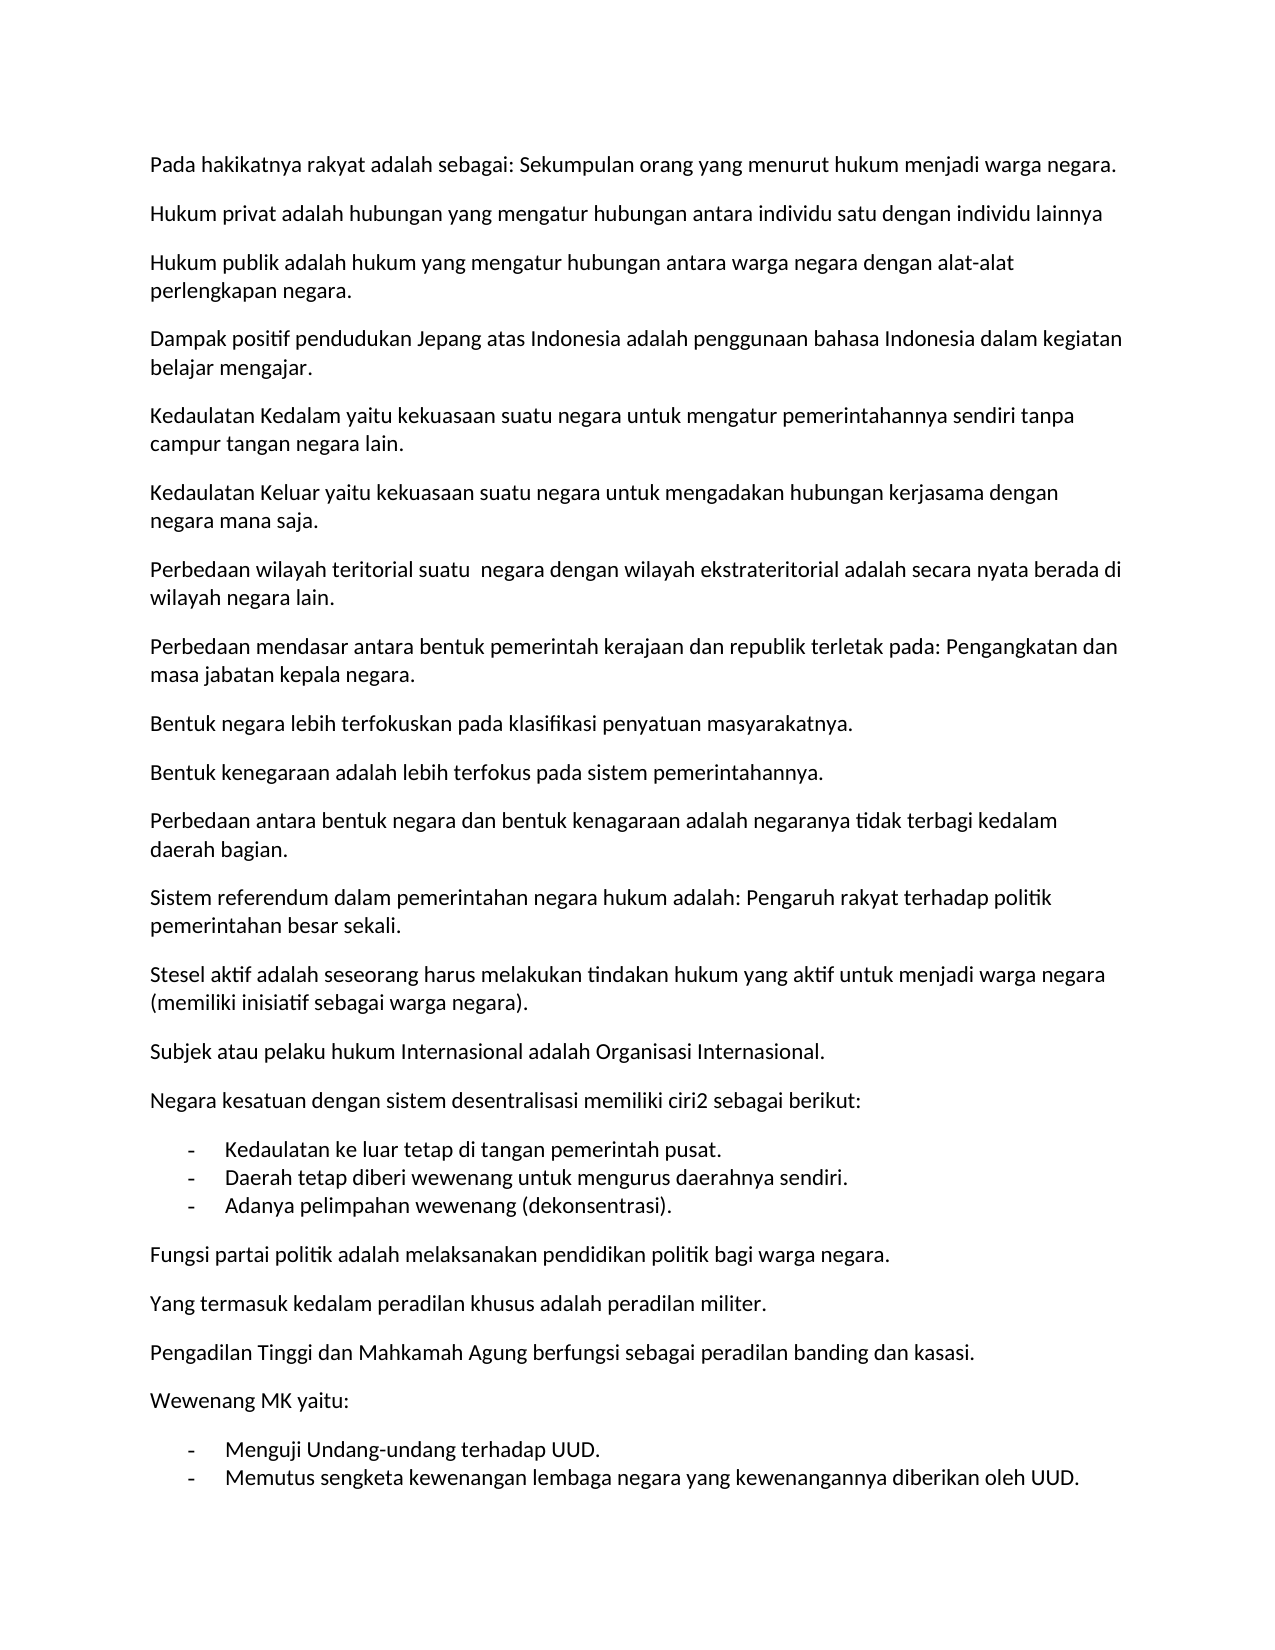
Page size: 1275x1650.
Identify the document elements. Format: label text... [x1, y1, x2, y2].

text Subjek atau pelaku hukum Internasional adalah Organisasi Internasional. [150, 1037, 1125, 1065]
text Pengadilan Tinggi dan Mahkamah Agung berfungsi sebagai peradilan banding dan kasasi. [150, 1338, 1125, 1366]
text Wewenang MK yaitu: [150, 1386, 1125, 1414]
text Kedaulatan Kedalam yaitu kekuasaan suatu negara untuk mengatur pemerintahannya sendiri tanpa campur tangan negara lain. [150, 401, 1125, 457]
text Hukum privat adalah hubungan yang mengatur hubungan antara individu satu dengan individu lainnya [150, 199, 1125, 227]
list Memutus sengketa kewenangan lembaga negara yang kewenangannya diberikan oleh UUD. [187, 1463, 1125, 1491]
text Yang termasuk kedalam peradilan khusus adalah peradilan militer. [150, 1289, 1125, 1317]
text Dampak positif pendudukan Jepang atas Indonesia adalah penggunaan bahasa Indonesia dalam kegiatan belajar mengajar. [150, 324, 1125, 381]
list Menguji Undang-undang terhadap UUD. [187, 1435, 1125, 1463]
text Negara kesatuan dengan sistem desentralisasi memiliki ciri2 sebagai berikut: [150, 1086, 1125, 1114]
text Perbedaan mendasar antara bentuk pemerintah kerajaan dan republik terletak pada: Pengangkatan dan masa jabatan kepala negara. [150, 632, 1125, 688]
text Fungsi partai politik adalah melaksanakan pendidikan politik bagi warga negara. [150, 1240, 1125, 1268]
text Bentuk kenegaraan adalah lebih terfokus pada sistem pemerintahannya. [150, 758, 1125, 786]
text Kedaulatan Keluar yaitu kekuasaan suatu negara untuk mengadakan hubungan kerjasama dengan negara mana saja. [150, 478, 1125, 534]
text Stesel aktif adalah seseorang harus melakukan tindakan hukum yang aktif untuk menjadi warga negara (memiliki inisiatif sebagai warga negara). [150, 960, 1125, 1016]
list Kedaulatan ke luar tetap di tangan pemerintah pusat. [187, 1135, 1125, 1163]
list Adanya pelimpahan wewenang (dekonsentrasi). [187, 1191, 1125, 1219]
text Pada hakikatnya rakyat adalah sebagai: Sekumpulan orang yang menurut hukum menjadi warga negara. [150, 150, 1125, 178]
text Perbedaan wilayah teritorial suatu negara dengan wilayah ekstrateritorial adalah secara nyata berada di wilayah negara lain. [150, 555, 1125, 611]
text Hukum publik adalah hukum yang mengatur hubungan antara warga negara dengan alat-alat perlengkapan negara. [150, 248, 1125, 304]
text Bentuk negara lebih terfokuskan pada klasifikasi penyatuan masyarakatnya. [150, 709, 1125, 737]
text Perbedaan antara bentuk negara dan bentuk kenagaraan adalah negaranya tidak terbagi kedalam daerah bagian. [150, 807, 1125, 863]
list Daerah tetap diberi wewenang untuk mengurus daerahnya sendiri. [187, 1163, 1125, 1191]
text Sistem referendum dalam pemerintahan negara hukum adalah: Pengaruh rakyat terhadap politik pemerintahan besar sekali. [150, 883, 1125, 939]
